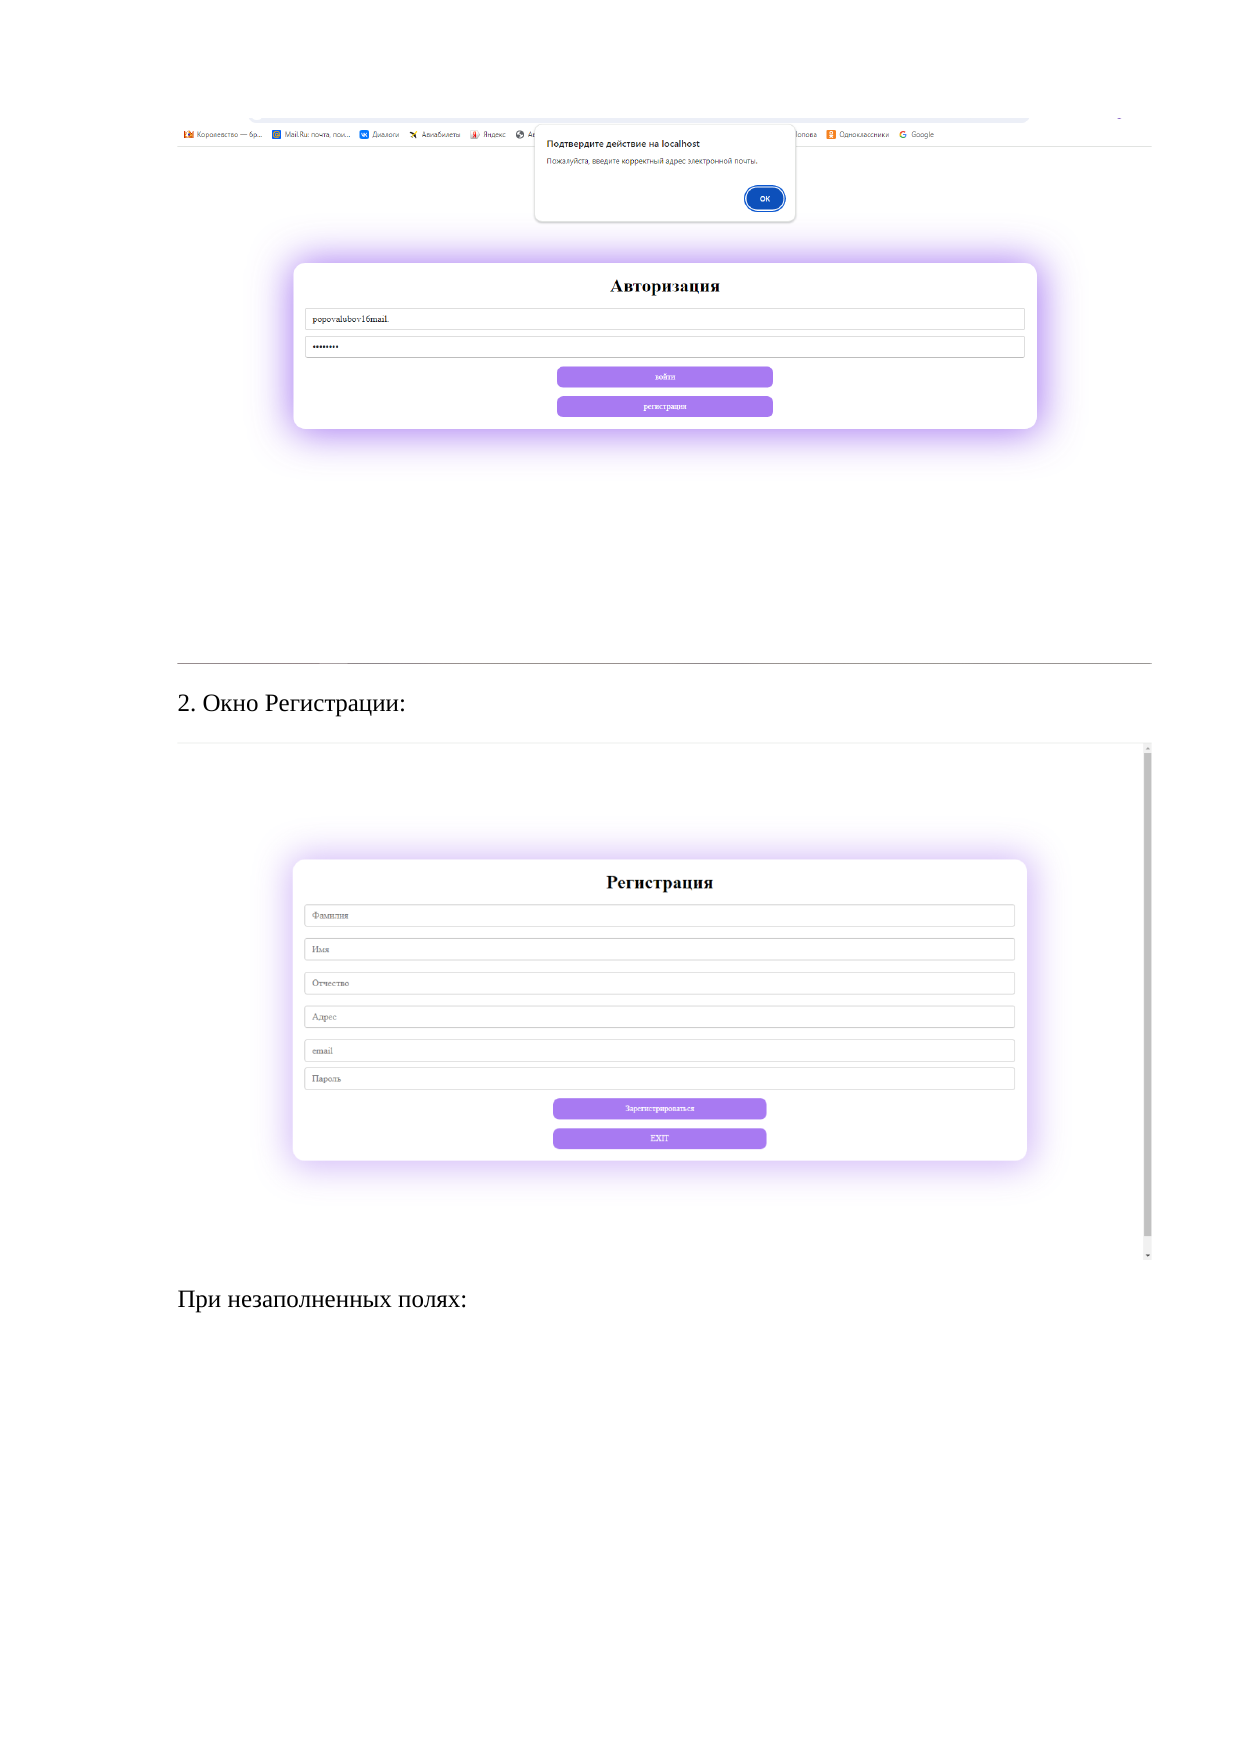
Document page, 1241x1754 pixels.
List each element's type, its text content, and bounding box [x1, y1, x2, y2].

text При незаполненных полях: [177, 1284, 1152, 1313]
picture [177, 742, 1152, 1260]
text 2. Окно Регистрации: [177, 688, 1152, 717]
picture [177, 118, 1152, 664]
